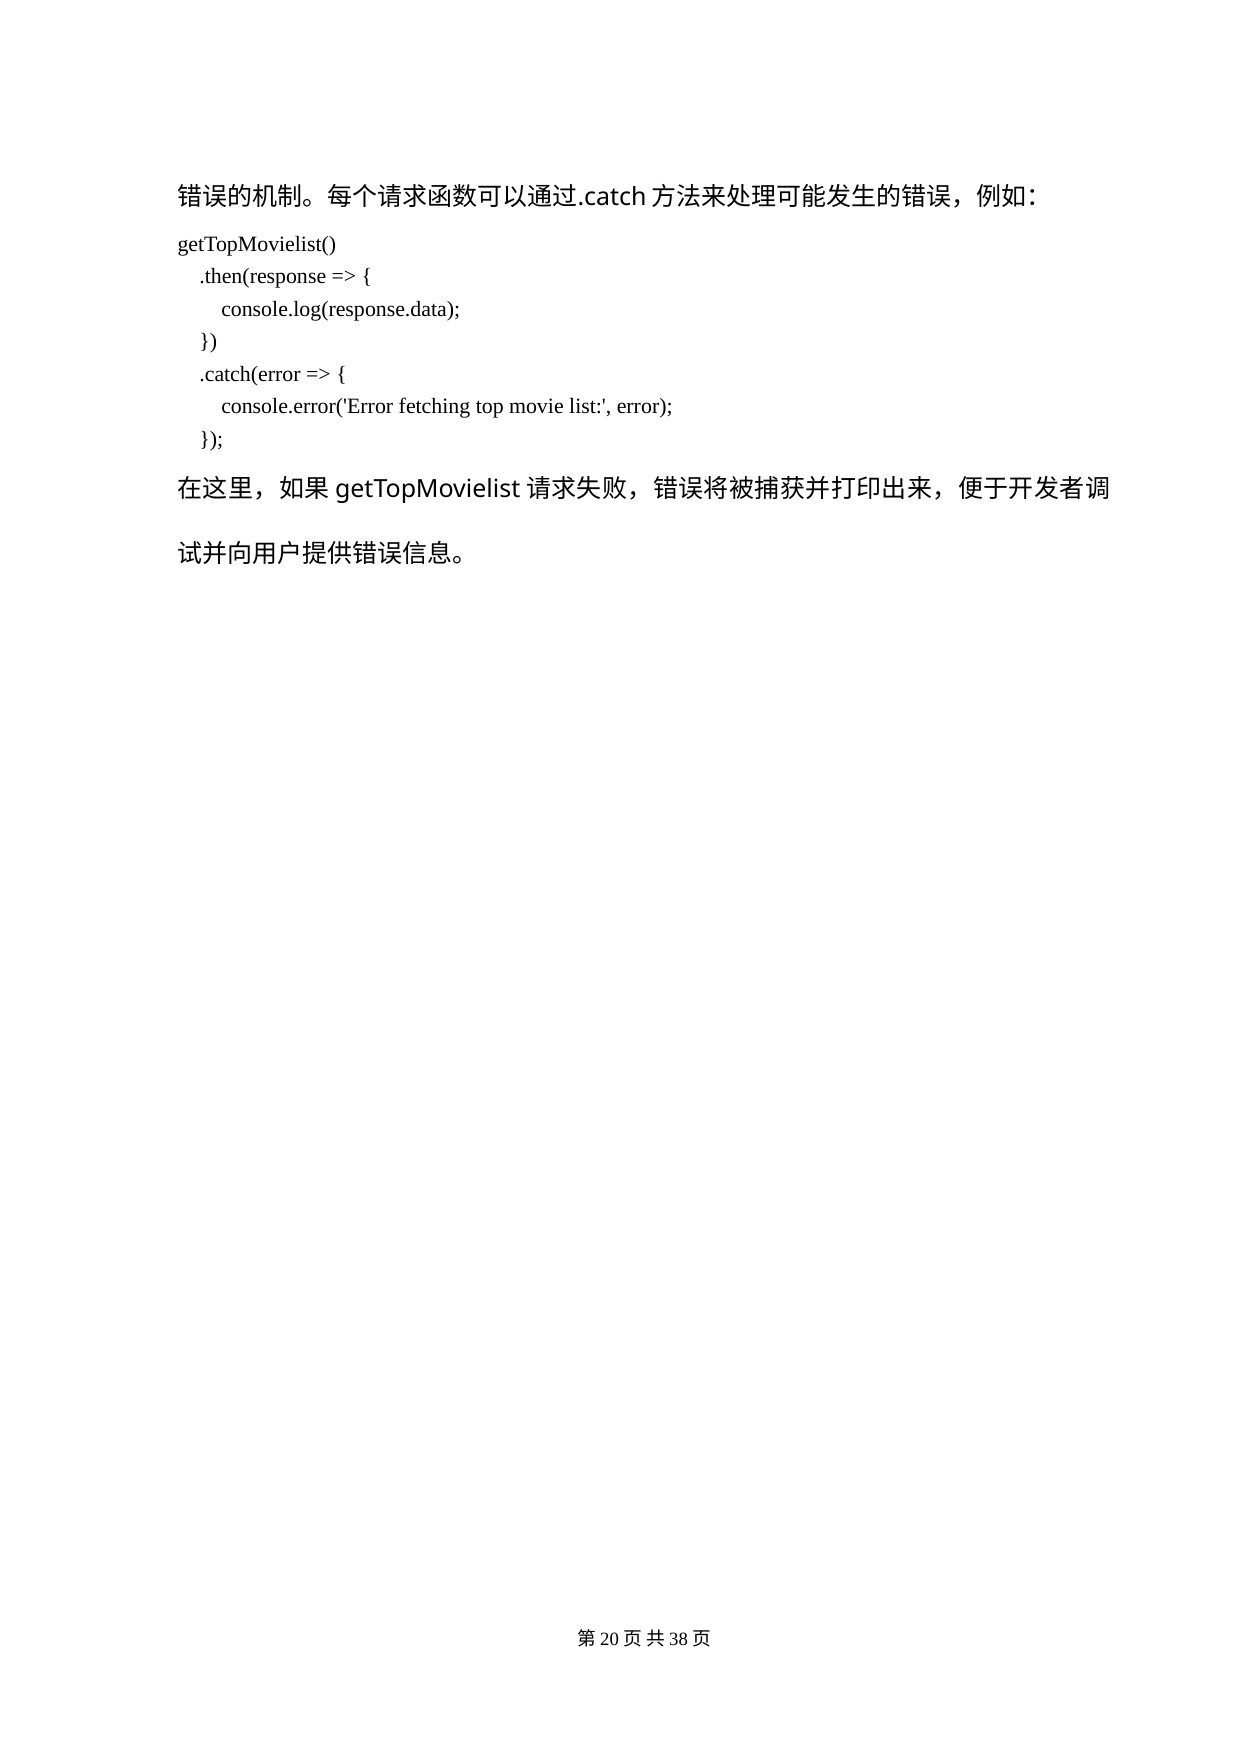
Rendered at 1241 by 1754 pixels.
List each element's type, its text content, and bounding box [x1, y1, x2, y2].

text console.log(response.data); [177, 292, 1110, 324]
text }); [177, 422, 1110, 454]
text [177, 162, 1110, 227]
text .then(response => { [177, 259, 1110, 292]
text console.error('Error fetching top movie list:', error); [177, 389, 1110, 422]
text .catch(error => { [177, 357, 1110, 389]
text }) [177, 324, 1110, 357]
text getTopMovielist() [177, 227, 1110, 259]
text 在这里，如果getTopMovielist请求失败，错误将被捕获并打印出来，便于开发者调试并向用户提供错误信息。 [177, 454, 1110, 584]
